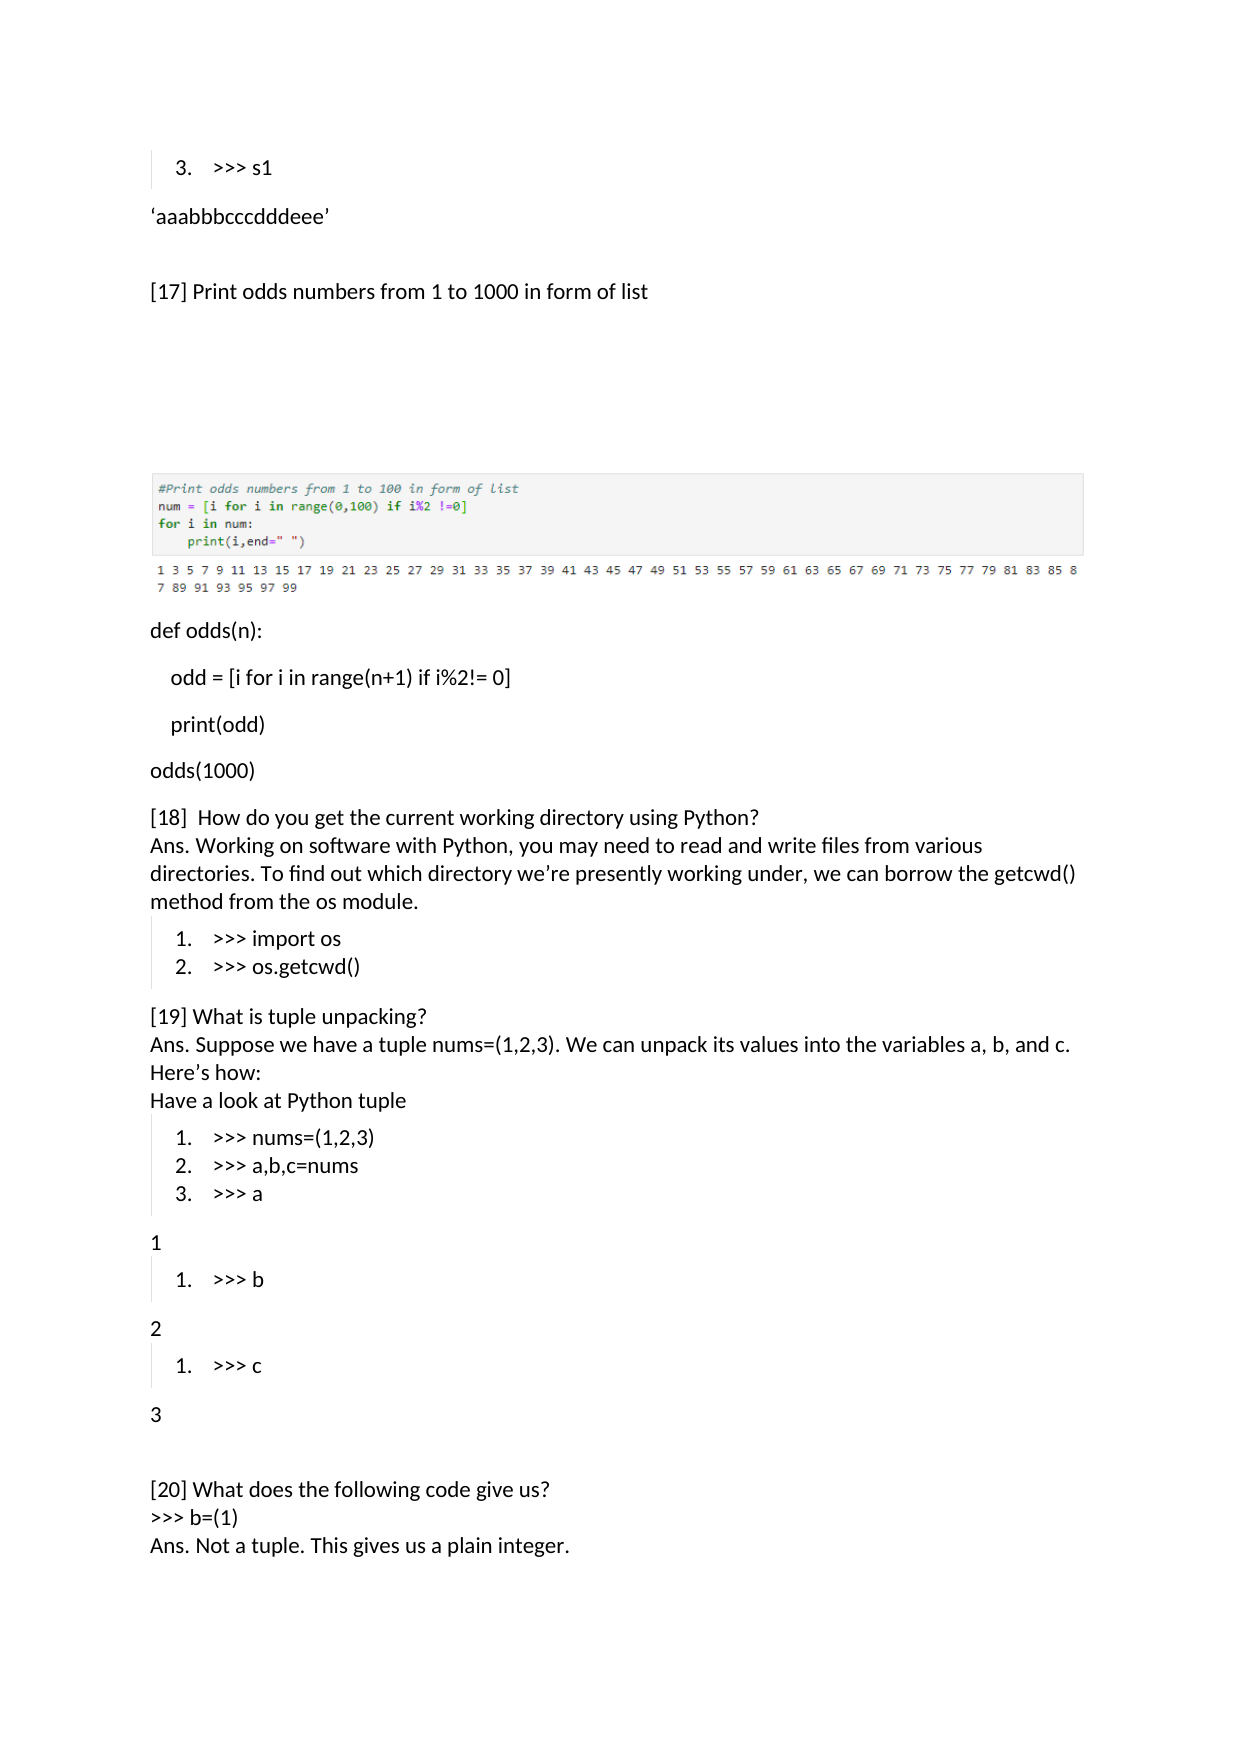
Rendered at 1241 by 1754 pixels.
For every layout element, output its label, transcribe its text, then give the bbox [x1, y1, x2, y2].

text 3 [150, 1401, 1090, 1429]
text [19] What is tuple unpacking? Ans. Suppose we have a tuple nums=(1,2,3). We can unpack its values into the variables a, b, and c. Here’s how: Have a look at Python tuple [150, 1002, 1090, 1114]
list >>> c [152, 1344, 1099, 1388]
list >>> a,b,c=nums [152, 1148, 1099, 1176]
text ‘aaabbbcccdddeee’ [150, 202, 1090, 230]
picture [150, 464, 1089, 597]
list >>> a [152, 1176, 1099, 1215]
text 2 [150, 1314, 1090, 1342]
list >>> s1 [152, 151, 1099, 189]
text odd = [i for i in range(n+1) if i%2!= 0] [150, 663, 1090, 691]
text 1 [150, 1228, 1090, 1256]
text def odds(n): [150, 616, 1090, 644]
list >>> nums=(1,2,3) [152, 1115, 1099, 1148]
list >>> b [152, 1257, 1099, 1301]
text [18] How do you get the current working directory using Python? Ans. Working on software with Python, you may need to read and write files from various directories. To find out which directory we’re presently working under, we can borrow the getcwd() method from the os module. [150, 803, 1090, 916]
text [17] Print odds numbers from 1 to 1000 in form of list [150, 277, 1090, 305]
list >>> import os [152, 917, 1099, 950]
text [20] What does the following code give us? >>> b=(1) Ans. Not a tuple. This gives us a plain integer. [150, 1476, 1090, 1559]
text odds(1000) [150, 757, 1090, 784]
list >>> os.getcwd() [152, 950, 1099, 989]
text print(odd) [150, 710, 1090, 738]
